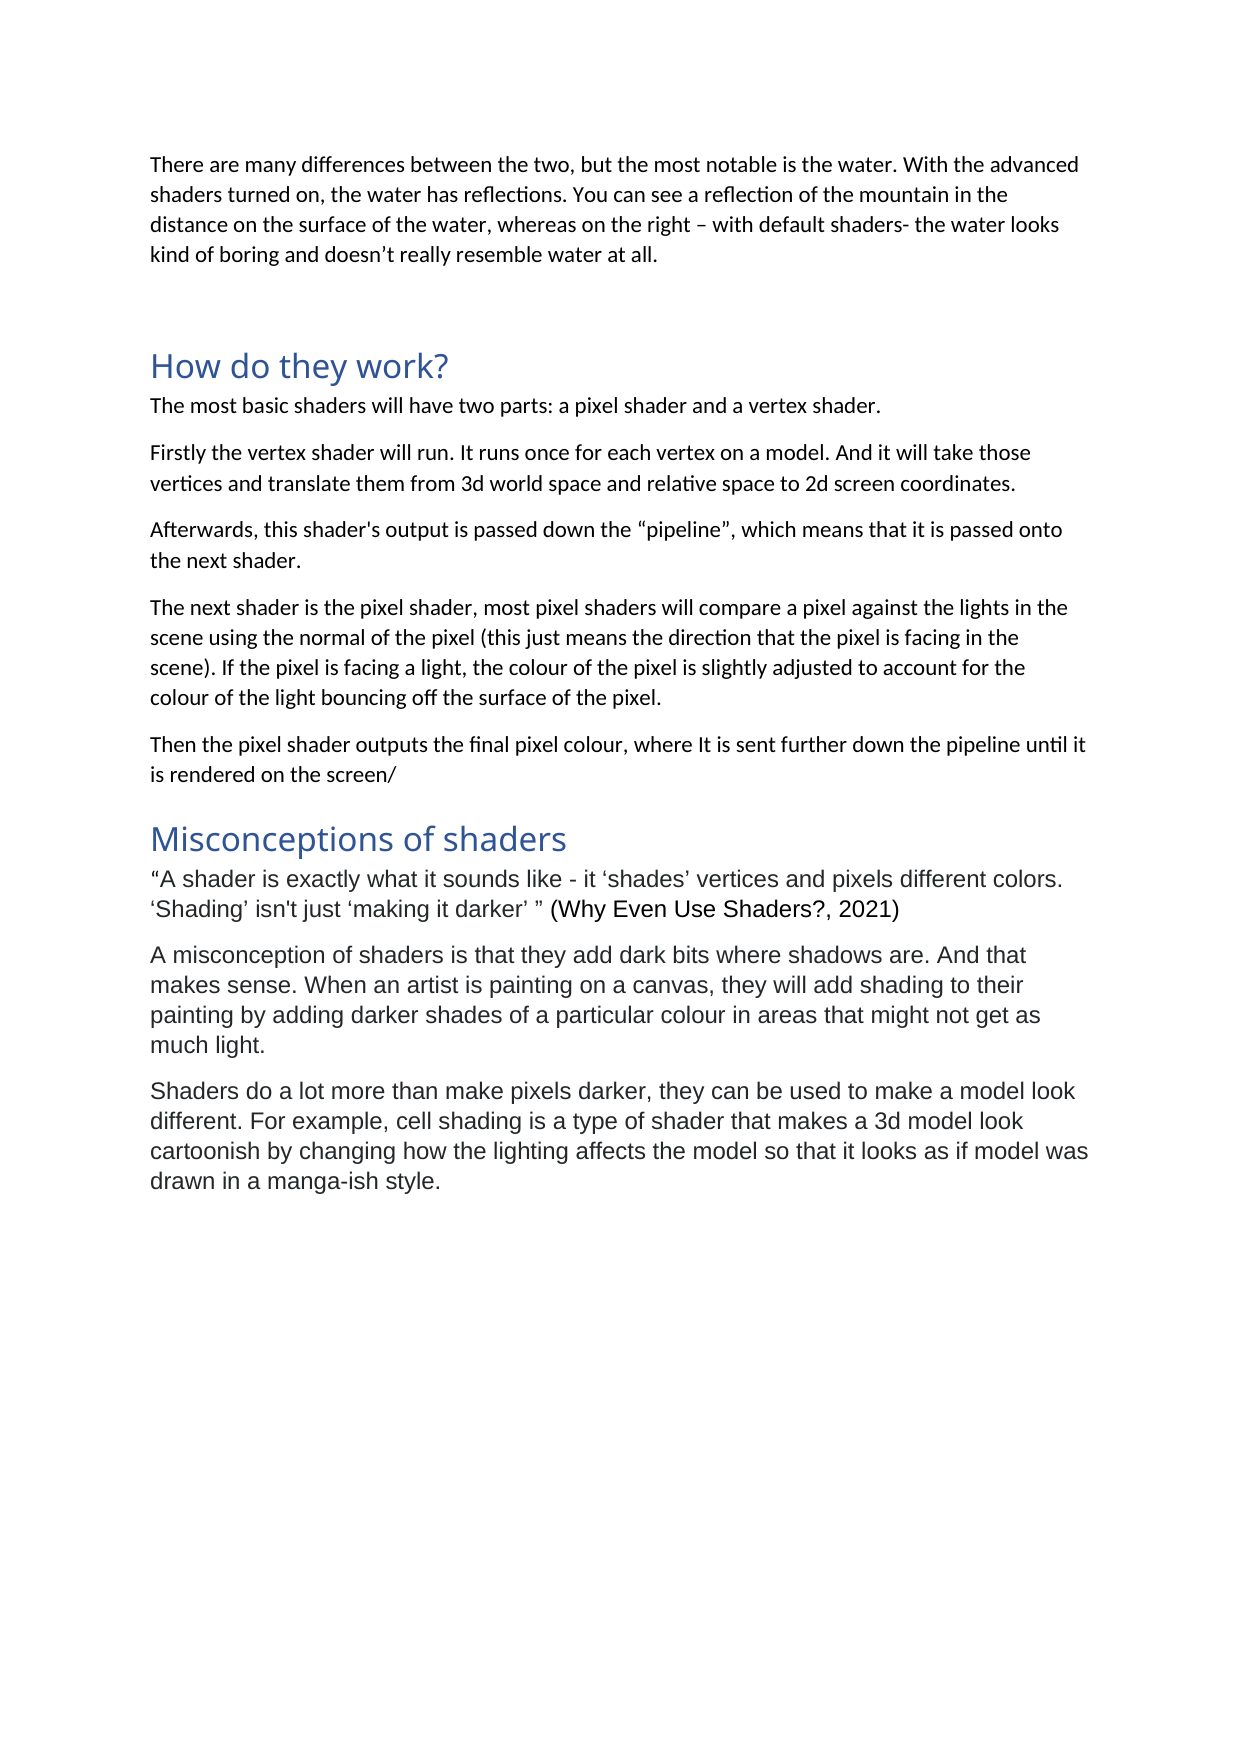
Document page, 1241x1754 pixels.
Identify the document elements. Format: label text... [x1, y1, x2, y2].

subtitle How do they work? [150, 343, 1090, 388]
text Firstly the vertex shader will run. It runs once for each vertex on a model. And it will take those vertices and translate them from 3d world space and relative space to 2d screen coordinates. [150, 438, 1090, 497]
text The next shader is the pixel shader, most pixel shaders will compare a pixel against the lights in the scene using the normal of the pixel (this just means the direction that the pixel is facing in the scene). If the pixel is facing a light, the colour of the pixel is slightly adjusted to account for the colour of the light bouncing off the surface of the pixel. [150, 593, 1090, 711]
text There are many differences between the two, but the most notable is the water. With the advanced shaders turned on, the water has reflections. You can see a reflection of the mountain in the distance on the surface of the water, whereas on the right – with default shaders- the water looks kind of boring and doesn’t really resemble water at all. [150, 150, 1090, 269]
text A misconception of shaders is that they add dark bits where shadows are. And that makes sense. When an artist is painting on a canvas, they will add shading to their painting by adding darker shades of a particular colour in areas that might not get as much light. [150, 941, 1090, 1058]
text “A shader is exactly what it sounds like - it ‘shades’ vertices and pixels different colors. ‘Shading’ isn't just ‘making it darker’ ” [150, 864, 1090, 923]
text Then the pixel shader outputs the final pixel colour, where It is sent further down the pipeline until it is rendered on the screen/ [150, 730, 1090, 788]
text The most basic shaders will have two parts: a pixel shader and a vertex shader. [150, 392, 1090, 420]
subtitle Misconceptions of shaders [150, 816, 1090, 861]
text Shaders do a lot more than make pixels darker, they can be used to make a model look different. For example, cell shading is a type of shader that makes a 3d model look cartoonish by changing how the lighting affects the model so that it looks as if model was drawn in a manga-ish style. [150, 1164, 1090, 1194]
text Shaders do a lot more than make pixels darker, they can be used to make a model look different. For example, cell shading is a type of shader that makes a 3d model look cartoonish by changing how the lighting affects the model so that it looks as if model was drawn in a manga-ish style. [150, 1077, 1090, 1137]
text Afterwards, this shader's output is passed down the “pipeline”, which means that it is passed onto the next shader. [150, 516, 1090, 574]
